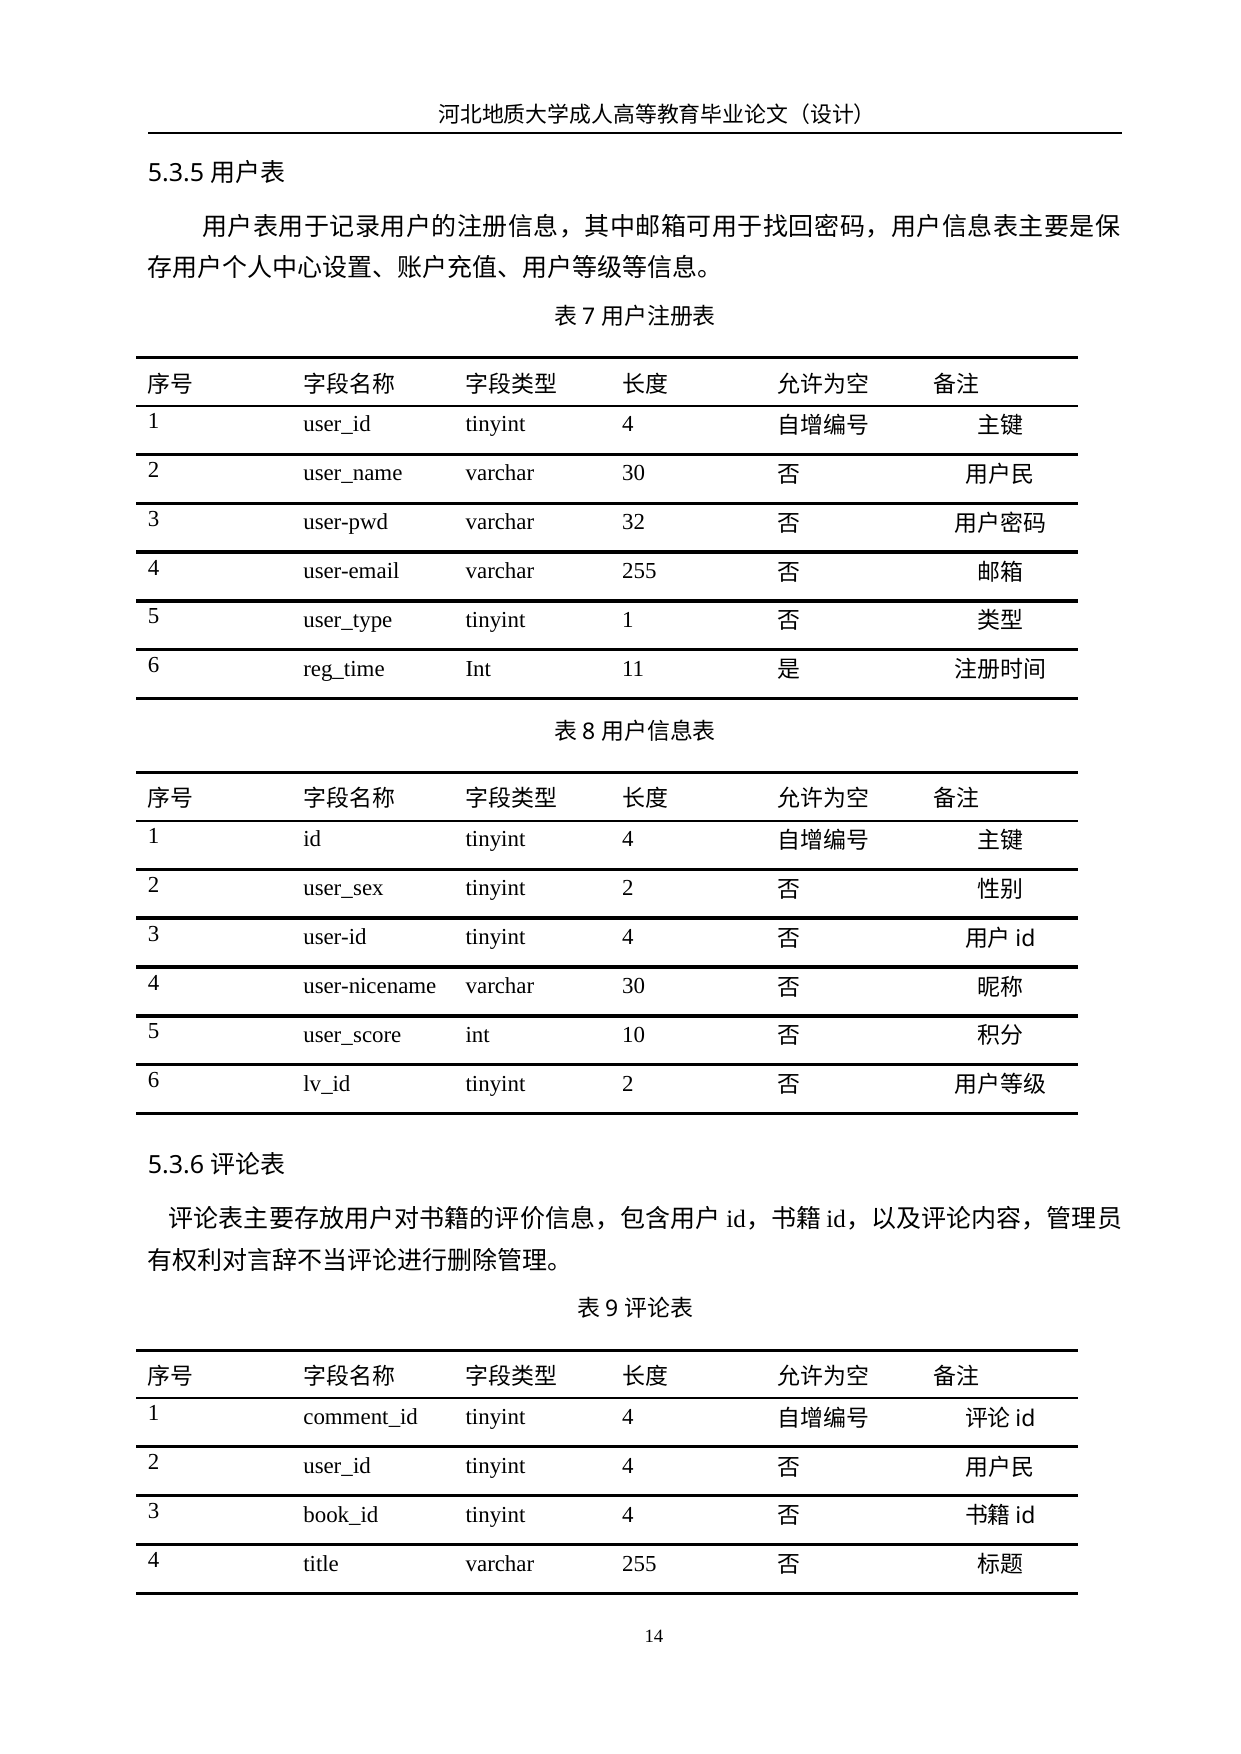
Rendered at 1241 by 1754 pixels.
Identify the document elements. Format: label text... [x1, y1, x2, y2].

table_cell 否 [766, 456, 922, 502]
table_cell 3 [136, 505, 292, 550]
table_cell 4 [611, 1448, 766, 1494]
table_cell 用户民 [922, 1448, 1078, 1494]
table_cell 自增编号 [766, 1399, 922, 1445]
table_cell 255 [611, 554, 766, 599]
table_cell 用户id [922, 920, 1078, 965]
table_cell 1 [611, 603, 766, 648]
table_cell 书籍id [922, 1497, 1078, 1543]
table_cell 255 [611, 1546, 766, 1592]
table_cell 否 [766, 920, 922, 965]
table_cell user_id [292, 1448, 454, 1494]
table_cell 昵称 [922, 969, 1078, 1014]
table_cell 4 [611, 1497, 766, 1543]
table_cell 标题 [922, 1546, 1078, 1592]
table_cell 否 [766, 871, 922, 916]
table_cell 主键 [922, 822, 1078, 868]
table_cell user-id [292, 920, 454, 965]
table_cell user_score [292, 1018, 454, 1063]
table_cell user_name [292, 456, 454, 502]
table_header 备注 [922, 1352, 1078, 1397]
table_cell tinyint [454, 920, 611, 965]
table_header 长度 [611, 774, 766, 820]
table_cell 4 [611, 822, 766, 868]
table_cell varchar [454, 1546, 611, 1592]
subtitle 5.3.6 评论表 [148, 1140, 1122, 1182]
table_cell 自增编号 [766, 822, 922, 868]
table_cell 2 [611, 871, 766, 916]
table_cell 4 [136, 1546, 292, 1592]
table_cell 否 [766, 505, 922, 550]
table_header 字段类型 [454, 774, 611, 820]
table_cell 用户等级 [922, 1066, 1078, 1112]
table_header 字段类型 [454, 359, 611, 405]
table_cell user_type [292, 603, 454, 648]
table_cell 5 [136, 1018, 292, 1063]
table_header 序号 [136, 774, 292, 820]
table_cell 否 [766, 1546, 922, 1592]
table_cell 6 [136, 1066, 292, 1112]
table_cell Int [454, 651, 611, 697]
table_header 备注 [922, 774, 1078, 820]
table_cell 积分 [922, 1018, 1078, 1063]
table_cell 2 [136, 871, 292, 916]
table_header 备注 [922, 359, 1078, 405]
table_cell tinyint [454, 603, 611, 648]
table_cell 否 [766, 1066, 922, 1112]
table_cell 性别 [922, 871, 1078, 916]
table_cell user_id [292, 407, 454, 453]
table_cell 30 [611, 456, 766, 502]
table_cell tinyint [454, 1399, 611, 1445]
table_cell tinyint [454, 1448, 611, 1494]
table_cell 30 [611, 969, 766, 1014]
table_cell varchar [454, 456, 611, 502]
table_cell 注册时间 [922, 651, 1078, 697]
table_cell 否 [766, 554, 922, 599]
table_cell tinyint [454, 407, 611, 453]
table_cell 主键 [922, 407, 1078, 453]
table_cell lv_id [292, 1066, 454, 1112]
table_cell 11 [611, 651, 766, 697]
table_header 允许为空 [766, 359, 922, 405]
table_cell 自增编号 [766, 407, 922, 453]
table_cell 否 [766, 1448, 922, 1494]
table_cell tinyint [454, 822, 611, 868]
table_header 字段名称 [292, 1352, 454, 1397]
table_cell varchar [454, 969, 611, 1014]
table_cell tinyint [454, 871, 611, 916]
table_cell user-pwd [292, 505, 454, 550]
table_cell 5 [136, 603, 292, 648]
table_cell reg_time [292, 651, 454, 697]
table_cell 邮箱 [922, 554, 1078, 599]
table_cell 4 [611, 920, 766, 965]
table_cell 6 [136, 651, 292, 697]
table_header 序号 [136, 1352, 292, 1397]
list 表9 评论表 [148, 1290, 1122, 1323]
table_cell 32 [611, 505, 766, 550]
table_cell 2 [136, 456, 292, 502]
table_cell 2 [136, 1448, 292, 1494]
table_cell 是 [766, 651, 922, 697]
table_cell title [292, 1546, 454, 1592]
table_cell user-email [292, 554, 454, 599]
table_header 字段名称 [292, 774, 454, 820]
text 评论表主要存放用户对书籍的评价信息，包含用户id，书籍id，以及评论内容，管理员有权利对言辞不当评论进行删除管理。 [148, 1194, 1122, 1278]
table_cell 1 [136, 822, 292, 868]
table_cell 否 [766, 603, 922, 648]
table_cell 用户民 [922, 456, 1078, 502]
subtitle 5.3.5 用户表 [148, 148, 1122, 189]
table_cell 1 [136, 1399, 292, 1445]
table_header 长度 [611, 1352, 766, 1397]
table_cell varchar [454, 554, 611, 599]
table_cell comment_id [292, 1399, 454, 1445]
table_cell book_id [292, 1497, 454, 1543]
table_cell 4 [136, 969, 292, 1014]
table_cell user_sex [292, 871, 454, 916]
table_header 字段类型 [454, 1352, 611, 1397]
table_cell 评论id [922, 1399, 1078, 1445]
table_cell 2 [611, 1066, 766, 1112]
table_cell 10 [611, 1018, 766, 1063]
table_cell 用户密码 [922, 505, 1078, 550]
table_header 长度 [611, 359, 766, 405]
table_cell 1 [136, 407, 292, 453]
table_header 允许为空 [766, 774, 922, 820]
table_cell user-nicename [292, 969, 454, 1014]
table_cell 3 [136, 920, 292, 965]
table_cell id [292, 822, 454, 868]
table_cell 3 [136, 1497, 292, 1543]
table_cell tinyint [454, 1066, 611, 1112]
table_cell 4 [611, 407, 766, 453]
table_header 序号 [136, 359, 292, 405]
table_header 允许为空 [766, 1352, 922, 1397]
table_cell 否 [766, 969, 922, 1014]
table_cell 否 [766, 1018, 922, 1063]
list 表7 用户注册表 [148, 298, 1122, 331]
table_cell 类型 [922, 603, 1078, 648]
table_header 字段名称 [292, 359, 454, 405]
list 表8 用户信息表 [148, 713, 1122, 746]
table_cell varchar [454, 505, 611, 550]
table_cell 4 [611, 1399, 766, 1445]
table_cell 4 [136, 554, 292, 599]
table_cell 否 [766, 1497, 922, 1543]
table_cell tinyint [454, 1497, 611, 1543]
text 用户表用于记录用户的注册信息，其中邮箱可用于找回密码，用户信息表主要是保存用户个人中心设置、账户充值、用户等级等信息。 [148, 202, 1122, 285]
table_cell int [454, 1018, 611, 1063]
